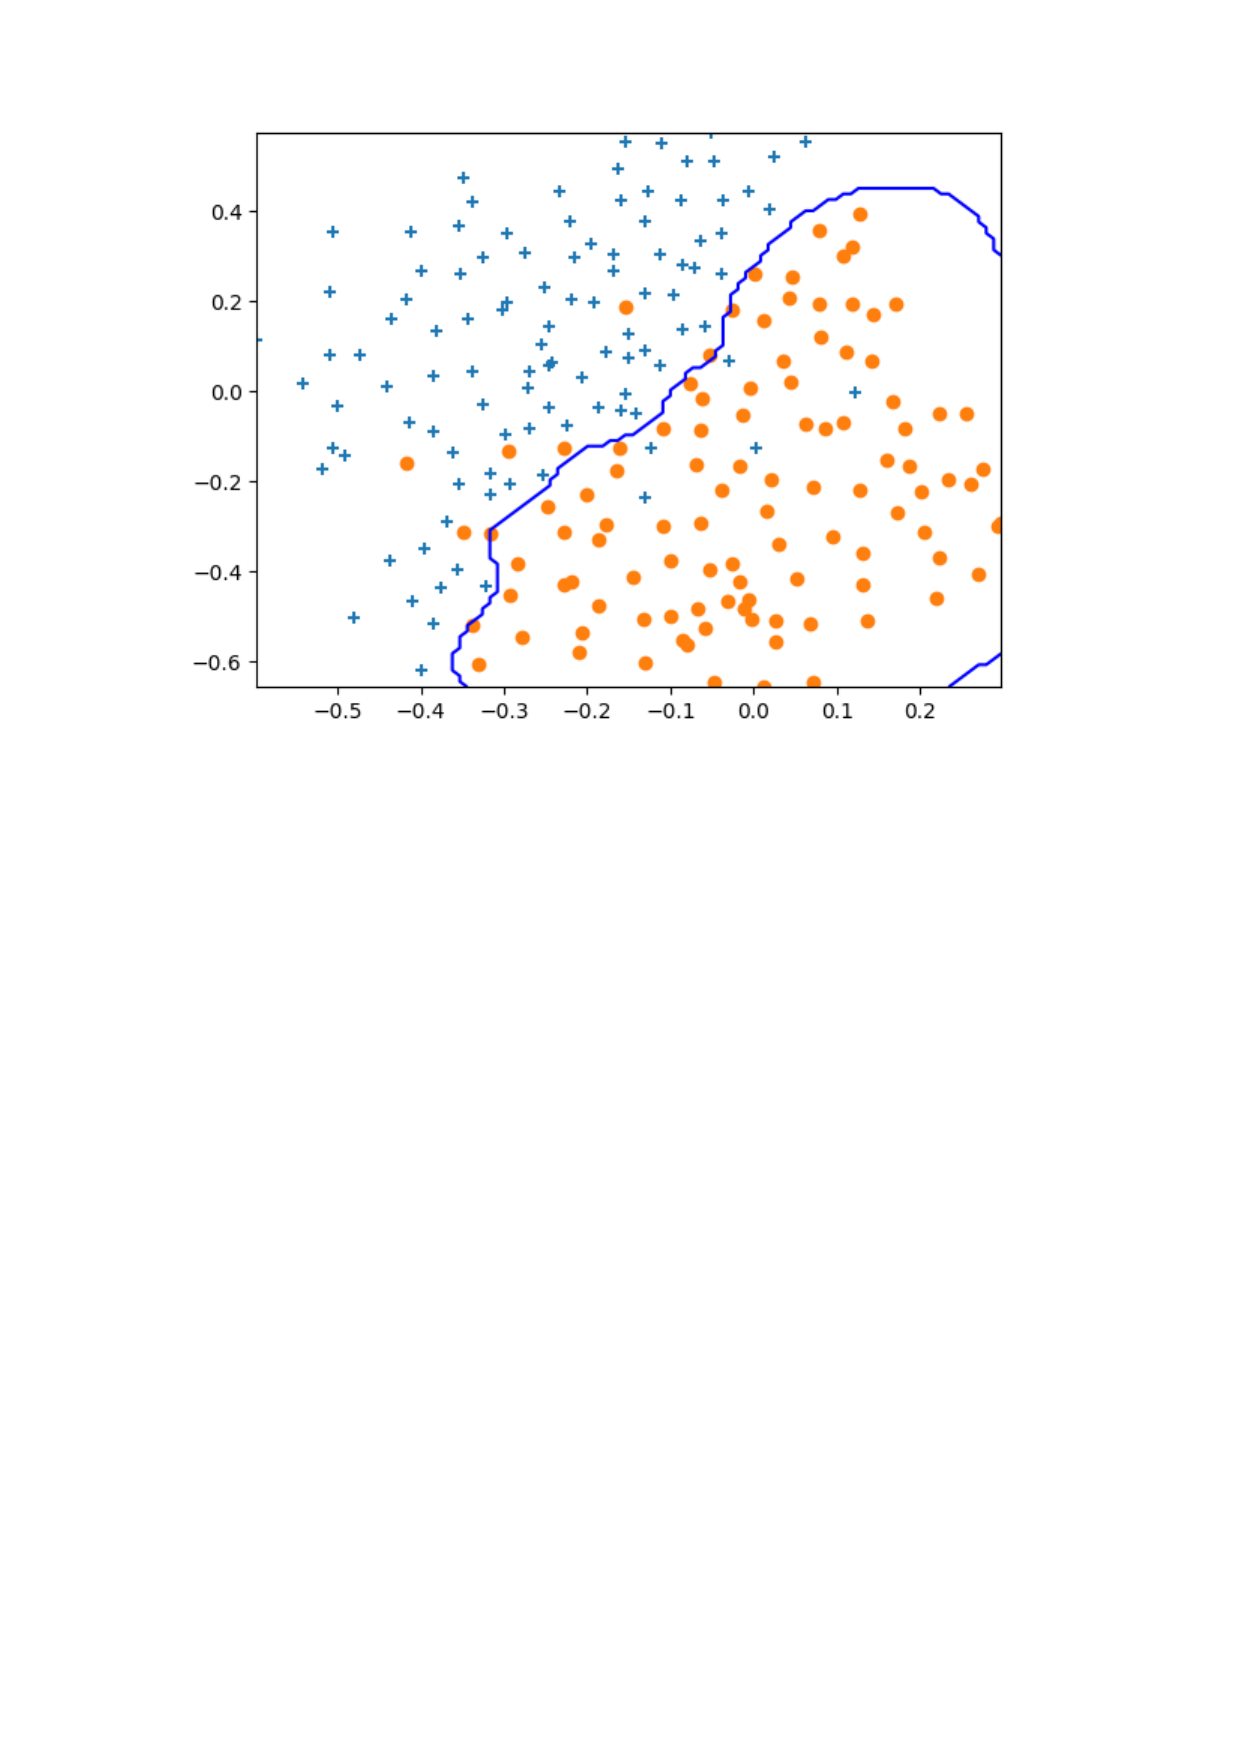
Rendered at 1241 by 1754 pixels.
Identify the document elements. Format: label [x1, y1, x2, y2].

picture [177, 118, 1016, 738]
